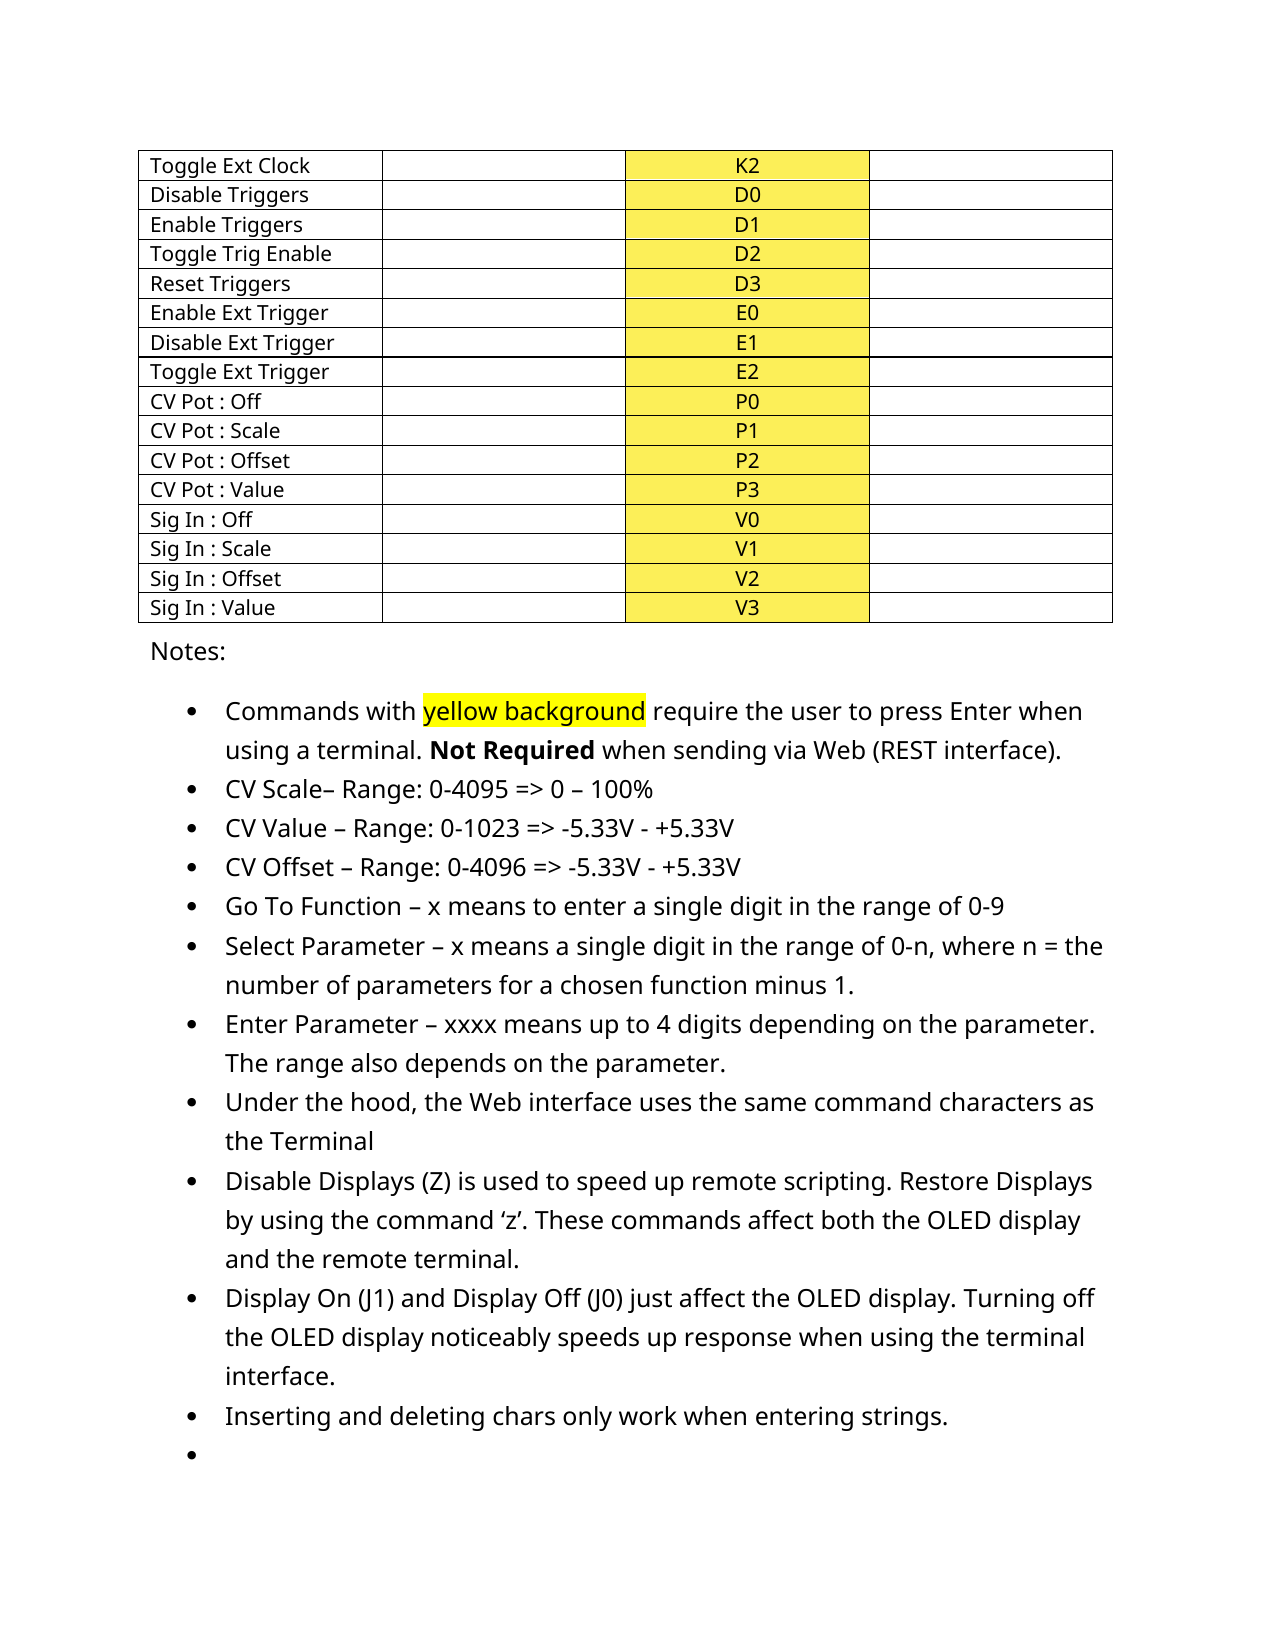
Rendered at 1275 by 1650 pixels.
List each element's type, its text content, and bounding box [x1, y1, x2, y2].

text Notes: [150, 633, 1125, 667]
table_cell [383, 358, 625, 386]
table_cell V0 [626, 505, 869, 533]
table_cell [383, 475, 625, 504]
table_cell [870, 269, 1112, 297]
table_cell [870, 416, 1112, 445]
list CV Offset – Range: 0-4096 => -5.33V - +5.33V [187, 850, 1125, 884]
table_cell P1 [626, 416, 869, 445]
list CV Value – Range: 0-1023 => -5.33V - +5.33V [187, 811, 1125, 845]
table_cell V3 [626, 593, 869, 622]
table_cell Toggle Trig Enable [139, 240, 382, 268]
table_cell [383, 534, 625, 563]
table_cell [383, 181, 625, 209]
table_cell [383, 416, 625, 445]
list CV Scale– Range: 0-4095 => 0 – 100% [187, 771, 1125, 806]
table_cell P2 [626, 446, 869, 474]
table_cell [870, 446, 1112, 474]
table_cell [383, 151, 625, 179]
table_cell K2 [626, 151, 869, 179]
table_cell Sig In : Scale [139, 534, 382, 563]
table_cell [383, 299, 625, 327]
table_cell [383, 210, 625, 238]
list Disable Displays (Z) is used to speed up remote scripting. Restore Displays by using the command ‘z’. These commands affect both the OLED display and the remote terminal. [187, 1163, 1125, 1276]
table_cell Sig In : Off [139, 505, 382, 533]
table_cell [383, 240, 625, 268]
list Select Parameter – x means a single digit in the range of 0-n, where n = the number of parameters for a chosen function minus 1. [187, 928, 1125, 1001]
table_cell Toggle Ext Clock [139, 151, 382, 179]
table_cell [383, 505, 625, 533]
table_cell [870, 358, 1112, 386]
table_cell [870, 387, 1112, 415]
table_cell Disable Triggers [139, 181, 382, 209]
table_cell [383, 446, 625, 474]
table_cell Enable Ext Trigger [139, 299, 382, 327]
table_cell CV Pot : Offset [139, 446, 382, 474]
table_cell [383, 328, 625, 356]
table_cell [870, 475, 1112, 504]
table_cell E1 [626, 328, 869, 356]
list Go To Function – x means to enter a single digit in the range of 0-9 [187, 889, 1125, 923]
table_cell [383, 387, 625, 415]
table_cell E2 [626, 358, 869, 386]
table_cell P0 [626, 387, 869, 415]
table_cell [870, 240, 1112, 268]
table_cell D0 [626, 181, 869, 209]
table_cell [870, 151, 1112, 179]
table_cell [870, 593, 1112, 622]
table_cell CV Pot : Off [139, 387, 382, 415]
table_cell [870, 534, 1112, 563]
table_cell V1 [626, 534, 869, 563]
list Display On (J1) and Display Off (J0) just affect the OLED display. Turning off the OLED display noticeably speeds up response when using the terminal interface. [187, 1281, 1125, 1393]
table_cell [383, 269, 625, 297]
table_cell [870, 328, 1112, 356]
list Enter Parameter – xxxx means up to 4 digits depending on the parameter. The range also depends on the parameter. [187, 1006, 1125, 1080]
table_cell Sig In : Value [139, 593, 382, 622]
table_cell D3 [626, 269, 869, 297]
table_cell [383, 564, 625, 592]
table_cell [870, 181, 1112, 209]
table_cell [870, 299, 1112, 327]
table_cell Toggle Ext Trigger [139, 358, 382, 386]
table_cell Reset Triggers [139, 269, 382, 297]
list Under the hood, the Web interface uses the same command characters as the Terminal [187, 1085, 1125, 1158]
table_cell D1 [626, 210, 869, 238]
table_cell [870, 564, 1112, 592]
list Inserting and deleting chars only work when entering strings. [187, 1398, 1125, 1432]
table_cell Enable Triggers [139, 210, 382, 238]
table_cell CV Pot : Scale [139, 416, 382, 445]
table_cell Disable Ext Trigger [139, 328, 382, 356]
table_cell [870, 505, 1112, 533]
table_cell D2 [626, 240, 869, 268]
table_cell Sig In : Offset [139, 564, 382, 592]
table_cell E0 [626, 299, 869, 327]
table_cell V2 [626, 564, 869, 592]
table_cell CV Pot : Value [139, 475, 382, 504]
list Commands with yellow background require the user to press Enter when using a terminal. Not Required when sending via Web (REST interface). [187, 693, 1125, 766]
table_cell [870, 210, 1112, 238]
table_cell [383, 593, 625, 622]
table_cell P3 [626, 475, 869, 504]
